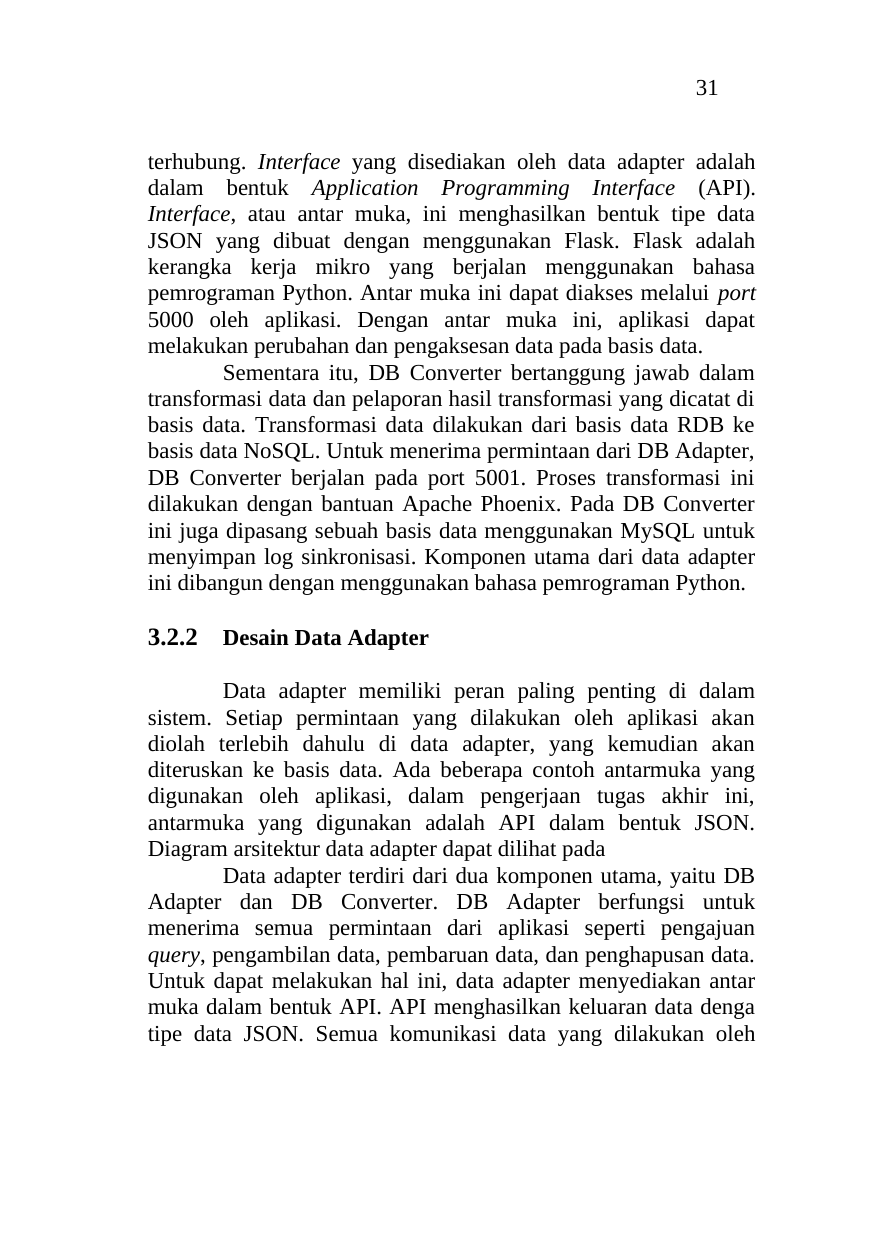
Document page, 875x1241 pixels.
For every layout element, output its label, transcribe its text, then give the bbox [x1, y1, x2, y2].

text Sementara itu, DB Converter bertanggung jawab dalam transformasi data dan pelaporan hasil transformasi yang dicatat di basis data. Transformasi data dilakukan dari basis data RDB ke basis data NoSQL. Untuk menerima permintaan dari DB Adapter, DB Converter berjalan pada port 5001. Proses transformasi ini dilakukan dengan bantuan Apache Phoenix. Pada DB Converter ini juga dipasang sebuah basis data menggunakan MySQL untuk menyimpan log sinkronisasi. Komponen utama dari data adapter ini dibangun dengan menggunakan bahasa pemrograman Python. [148, 358, 756, 596]
subtitle Desain Data Adapter [148, 622, 756, 651]
text Data adapter memiliki peran paling penting di dalam sistem. Setiap permintaan yang dilakukan oleh aplikasi akan diolah terlebih dahulu di data adapter, yang kemudian akan diteruskan ke basis data. Ada beberapa contoh antarmuka yang digunakan oleh aplikasi, dalam pengerjaan tugas akhir ini, antarmuka yang digunakan adalah API dalam bentuk JSON. Diagram arsitektur data adapter dapat dilihat pada [148, 677, 756, 862]
